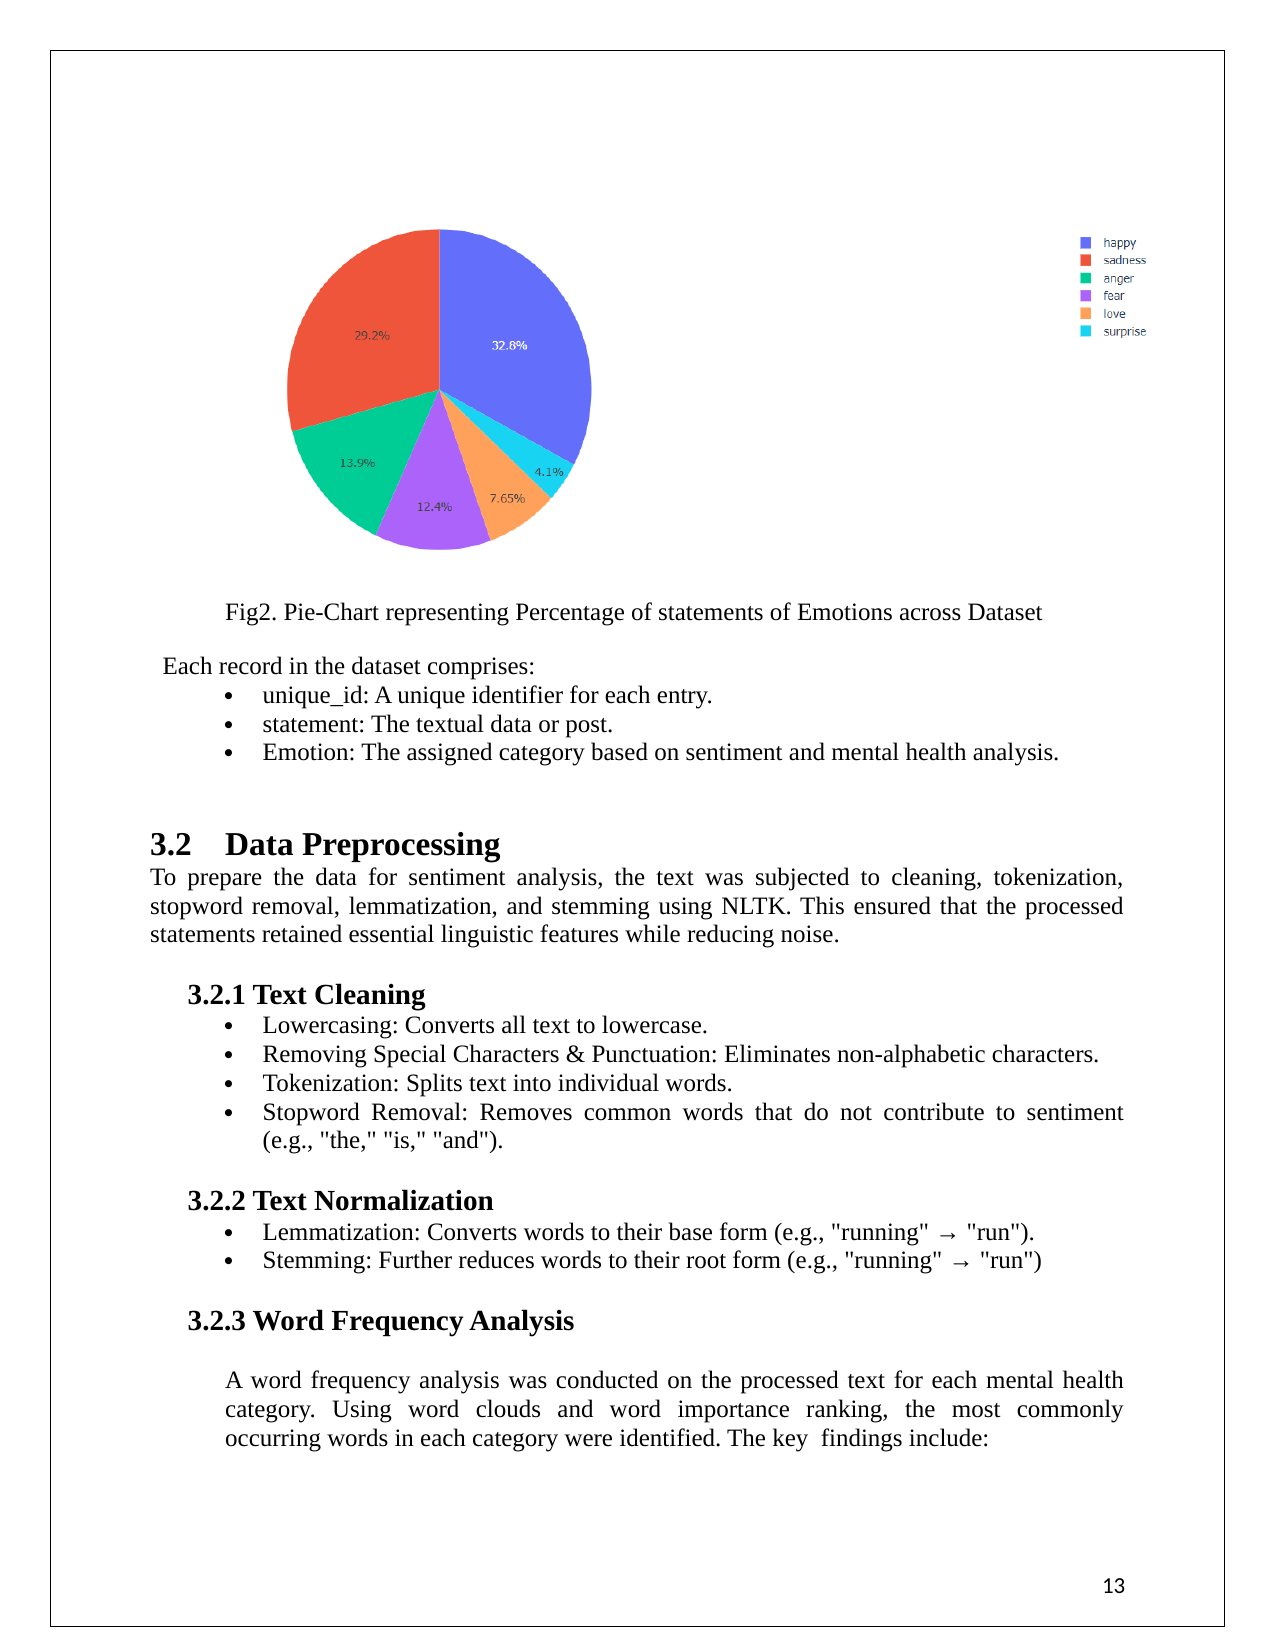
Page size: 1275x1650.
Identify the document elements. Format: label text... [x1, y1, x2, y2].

text 3.2.3 Word Frequency Analysis [150, 1303, 1125, 1336]
text Each record in the dataset comprises: [150, 651, 1125, 680]
text 3.2.2 Text Normalization [187, 1183, 1125, 1217]
text 3.2.1 Text Cleaning [187, 977, 1125, 1011]
text A word frequency analysis was conducted on the processed text for each mental health category. Using word clouds and word importance ranking, the most commonly occurring words in each category were identified. The key findings include: [225, 1365, 1125, 1451]
list Tokenization: Splits text into individual words. [225, 1068, 1125, 1097]
list statement: The textual data or post. [225, 709, 1125, 737]
list Removing Special Characters & Punctuation: Eliminates non-alphabetic characters. [225, 1039, 1125, 1068]
list Stemming: Further reduces words to their root form (e.g., "running" → "run") [225, 1245, 1125, 1274]
list Stopword Removal: Removes common words that do not contribute to sentiment (e.g., "the," "is," "and"). [225, 1097, 1125, 1154]
list Fig2. Pie-Chart representing Percentage of statements of Emotions across Dataset [225, 597, 1125, 626]
list Lowercasing: Converts all text to lowercase. [225, 1011, 1125, 1039]
list Lemmatization: Converts words to their base form (e.g., "running" → "run"). [225, 1217, 1125, 1245]
list Emotion: The assigned category based on sentiment and mental health analysis. [225, 737, 1125, 766]
picture [225, 150, 1152, 569]
text To prepare the data for sentiment analysis, the text was subjected to cleaning, tokenization, stopword removal, lemmatization, and stemming using NLTK. This ensured that the processed statements retained essential linguistic features while reducing noise. [150, 862, 1125, 948]
list unique_id: A unique identifier for each entry. [225, 680, 1125, 709]
list Data Preprocessing [150, 824, 1125, 862]
